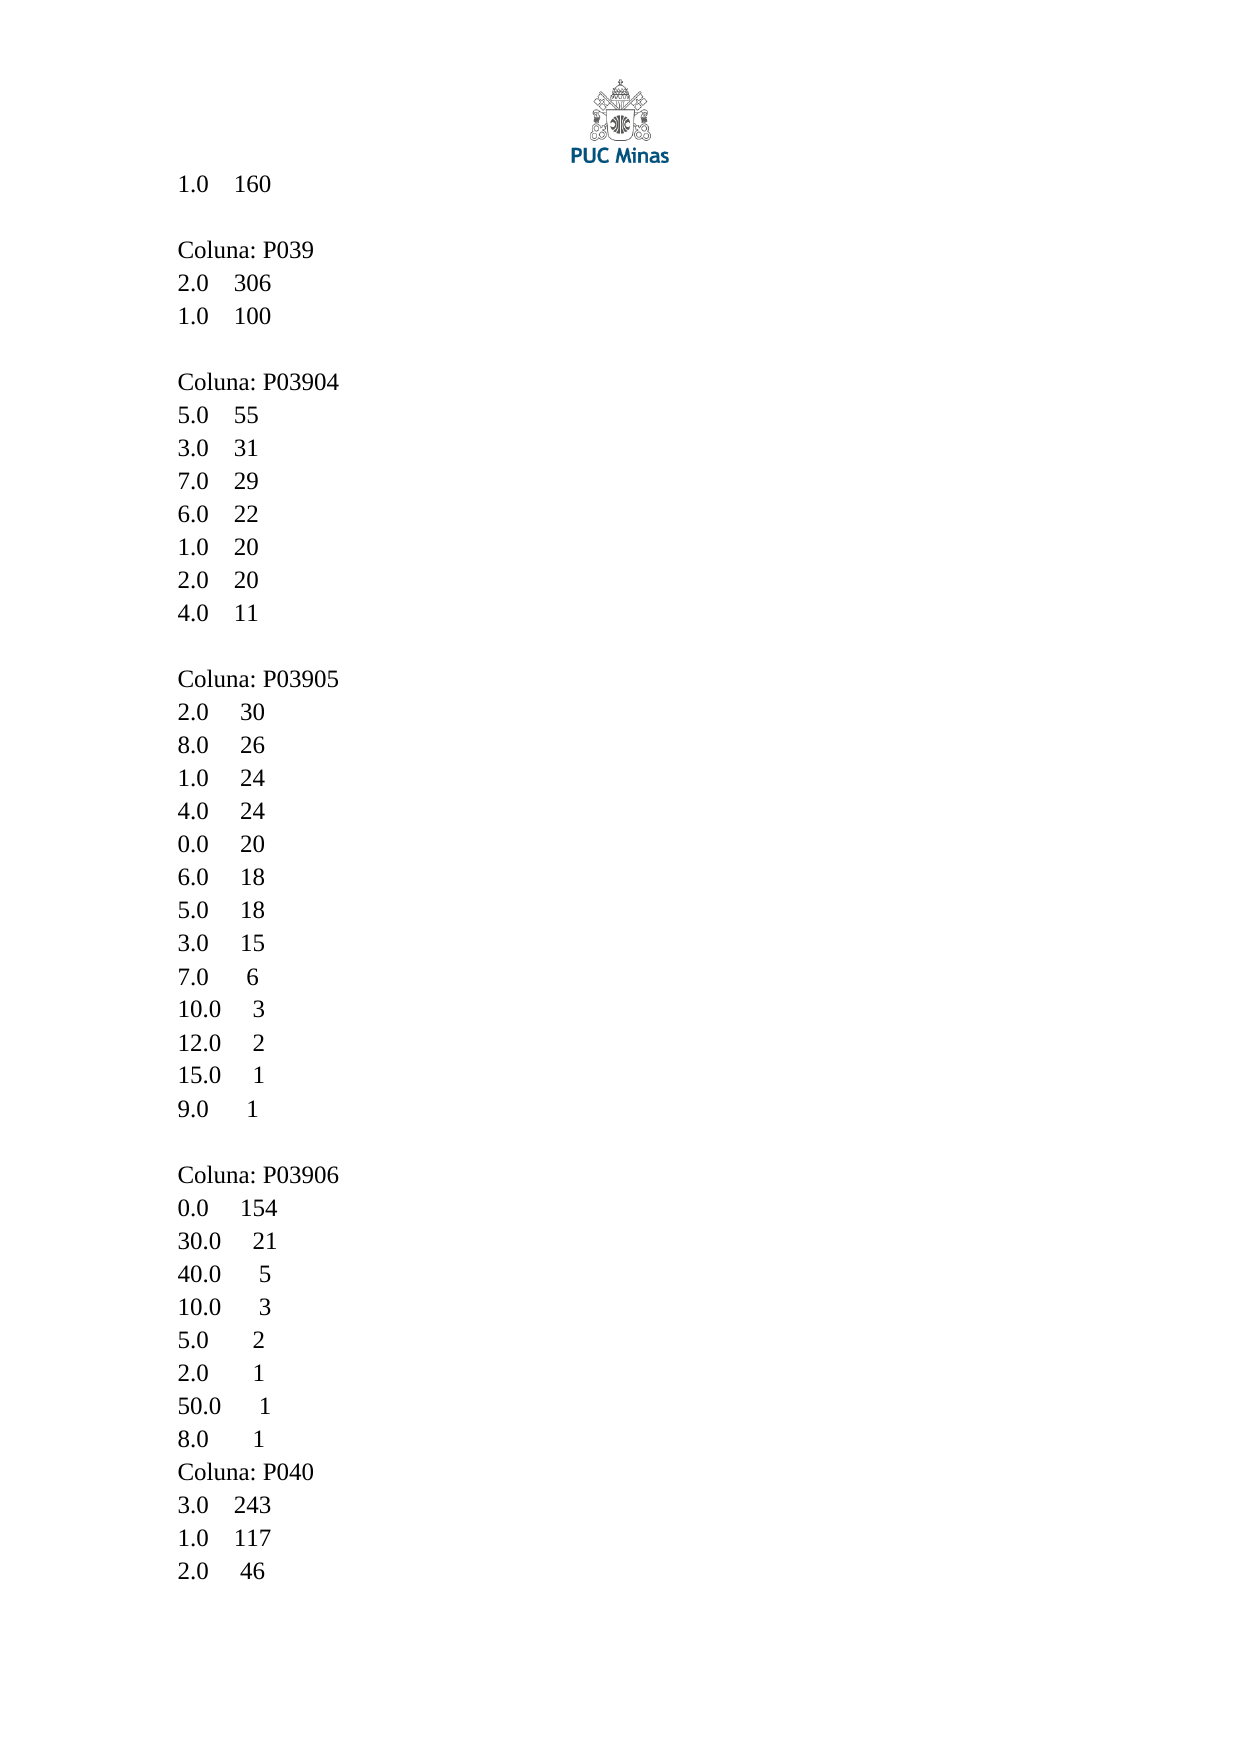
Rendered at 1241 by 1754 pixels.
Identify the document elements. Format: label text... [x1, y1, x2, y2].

text 3.0 243 [177, 1490, 1063, 1519]
text 15.0 1 [177, 1061, 1063, 1089]
text 4.0 24 [177, 796, 1063, 825]
text Coluna: P040 [177, 1457, 1063, 1486]
text 10.0 3 [177, 1292, 1063, 1321]
text 2.0 46 [177, 1556, 1063, 1585]
text 12.0 2 [177, 1028, 1063, 1056]
text 5.0 18 [177, 896, 1063, 924]
text 2.0 1 [177, 1358, 1063, 1387]
text 7.0 6 [177, 962, 1063, 990]
text 1.0 117 [177, 1523, 1063, 1552]
text 10.0 3 [177, 994, 1063, 1023]
text 8.0 26 [177, 730, 1063, 759]
text 1.0 20 [177, 532, 1063, 561]
text 1.0 24 [177, 763, 1063, 792]
text 0.0 154 [177, 1193, 1063, 1221]
text Coluna: P039 [177, 235, 1063, 264]
text 1.0 160 [177, 169, 1063, 198]
text Coluna: P03906 [177, 1160, 1063, 1188]
text 4.0 11 [177, 598, 1063, 627]
text 40.0 5 [177, 1259, 1063, 1287]
text 50.0 1 [177, 1391, 1063, 1419]
text 2.0 306 [177, 268, 1063, 297]
text Coluna: P03905 [177, 664, 1063, 693]
text 5.0 55 [177, 400, 1063, 429]
text 2.0 20 [177, 565, 1063, 594]
text 9.0 1 [177, 1094, 1063, 1122]
text 8.0 1 [177, 1424, 1063, 1453]
text 0.0 20 [177, 829, 1063, 858]
text 3.0 15 [177, 928, 1063, 957]
picture [524, 73, 716, 169]
text 6.0 22 [177, 499, 1063, 528]
text Coluna: P03904 [177, 367, 1063, 396]
text 2.0 30 [177, 697, 1063, 726]
text 5.0 2 [177, 1325, 1063, 1353]
text 7.0 29 [177, 466, 1063, 495]
text 6.0 18 [177, 862, 1063, 891]
text 3.0 31 [177, 433, 1063, 462]
text 1.0 100 [177, 301, 1063, 330]
text 30.0 21 [177, 1226, 1063, 1254]
